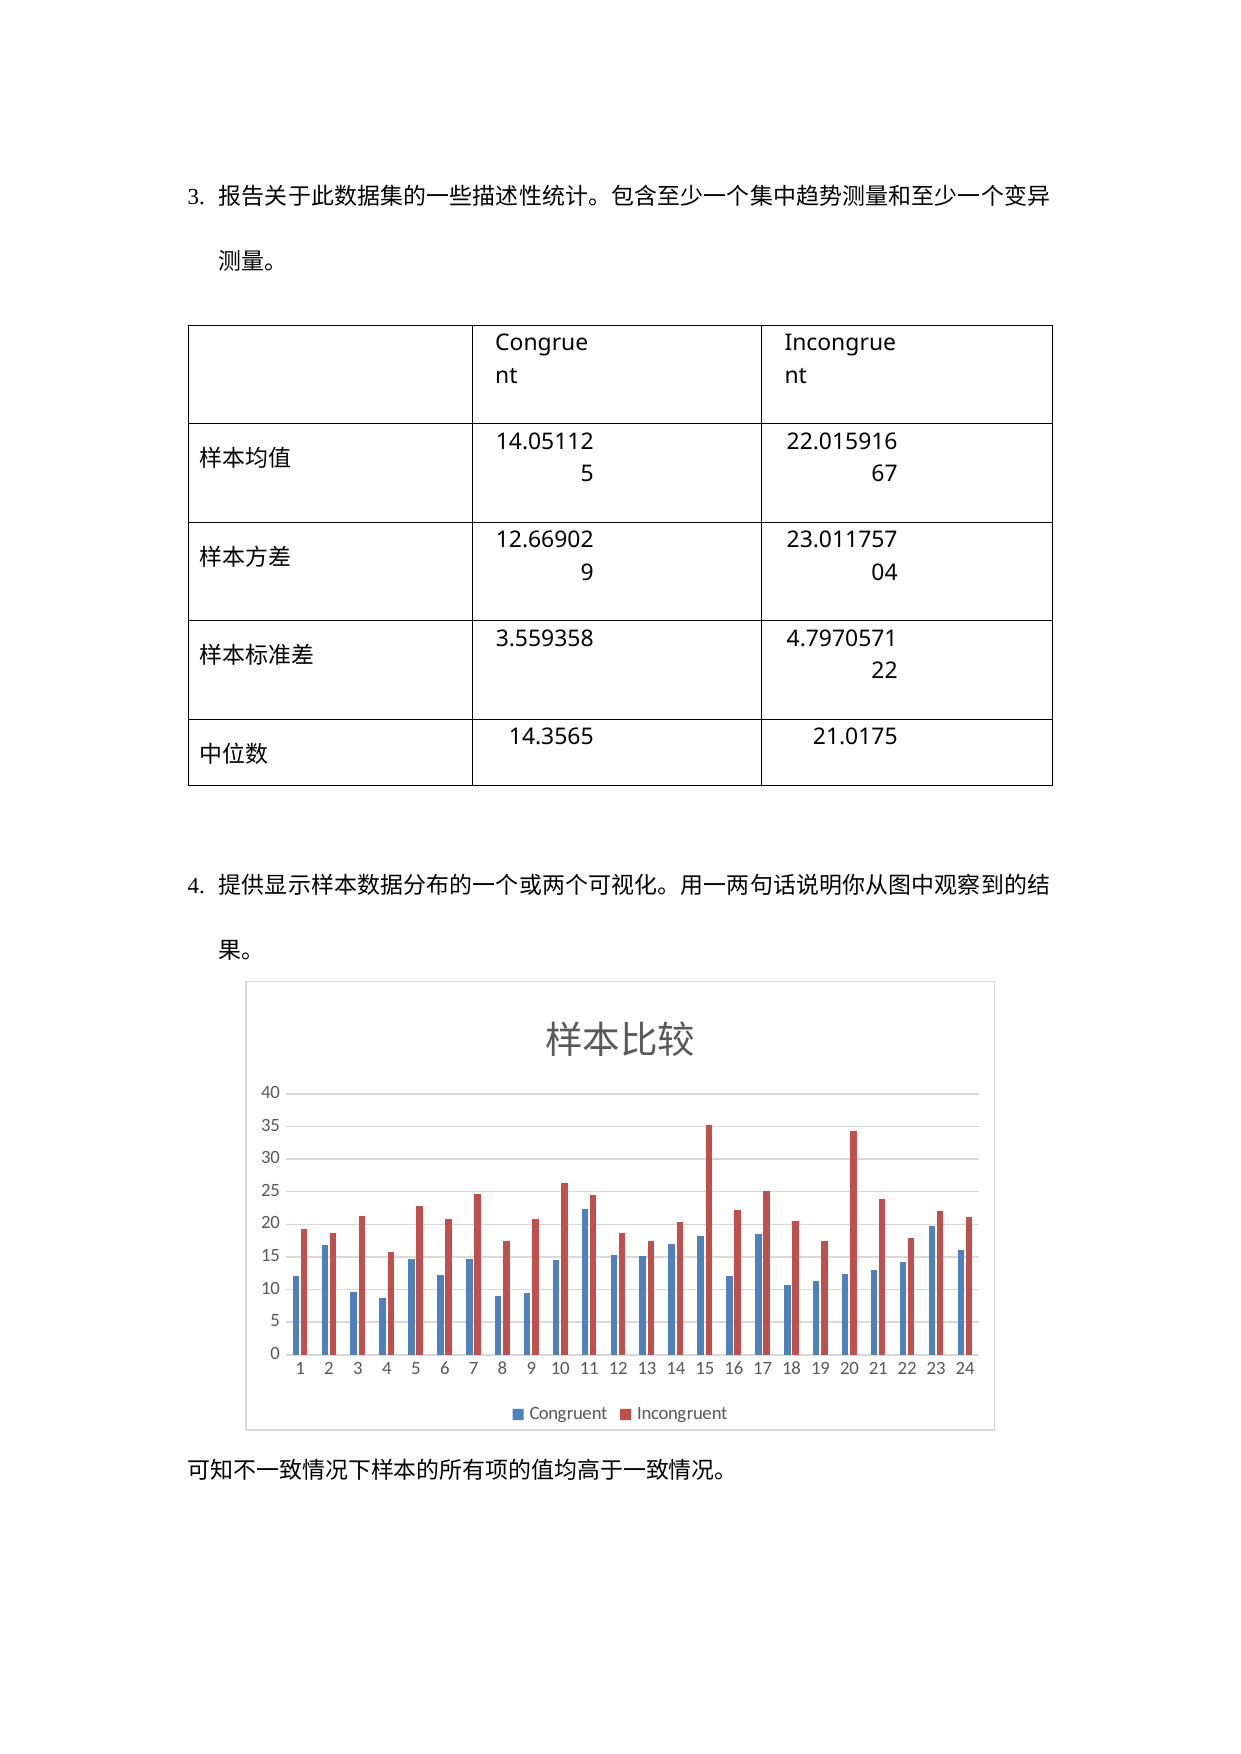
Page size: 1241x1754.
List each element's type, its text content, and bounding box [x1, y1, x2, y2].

table_cell [473, 523, 761, 620]
table_cell [473, 621, 761, 719]
table_cell 中位数 [189, 720, 472, 785]
table_cell [762, 621, 1052, 719]
table_cell 样本方差 [189, 523, 472, 620]
table_cell [473, 424, 761, 522]
table_cell 样本标准差 [189, 621, 472, 719]
table_cell [762, 424, 1052, 522]
table_cell [473, 720, 761, 785]
table_header [473, 326, 761, 423]
list 报告关于此数据集的一些描述性统计。包含至少一个集中趋势测量和至少一个变异测量。 [187, 162, 1053, 292]
table_header [762, 326, 1052, 423]
table_cell 样本均值 [189, 424, 472, 522]
table_header [189, 326, 472, 423]
text 可知不一致情况下样本的所有项的值均高于一致情况。 [187, 1436, 1053, 1501]
table_cell [762, 523, 1052, 620]
list 提供显示样本数据分布的一个或两个可视化。用一两句话说明你从图中观察到的结果。 [187, 851, 1053, 981]
table_cell [762, 720, 1052, 785]
